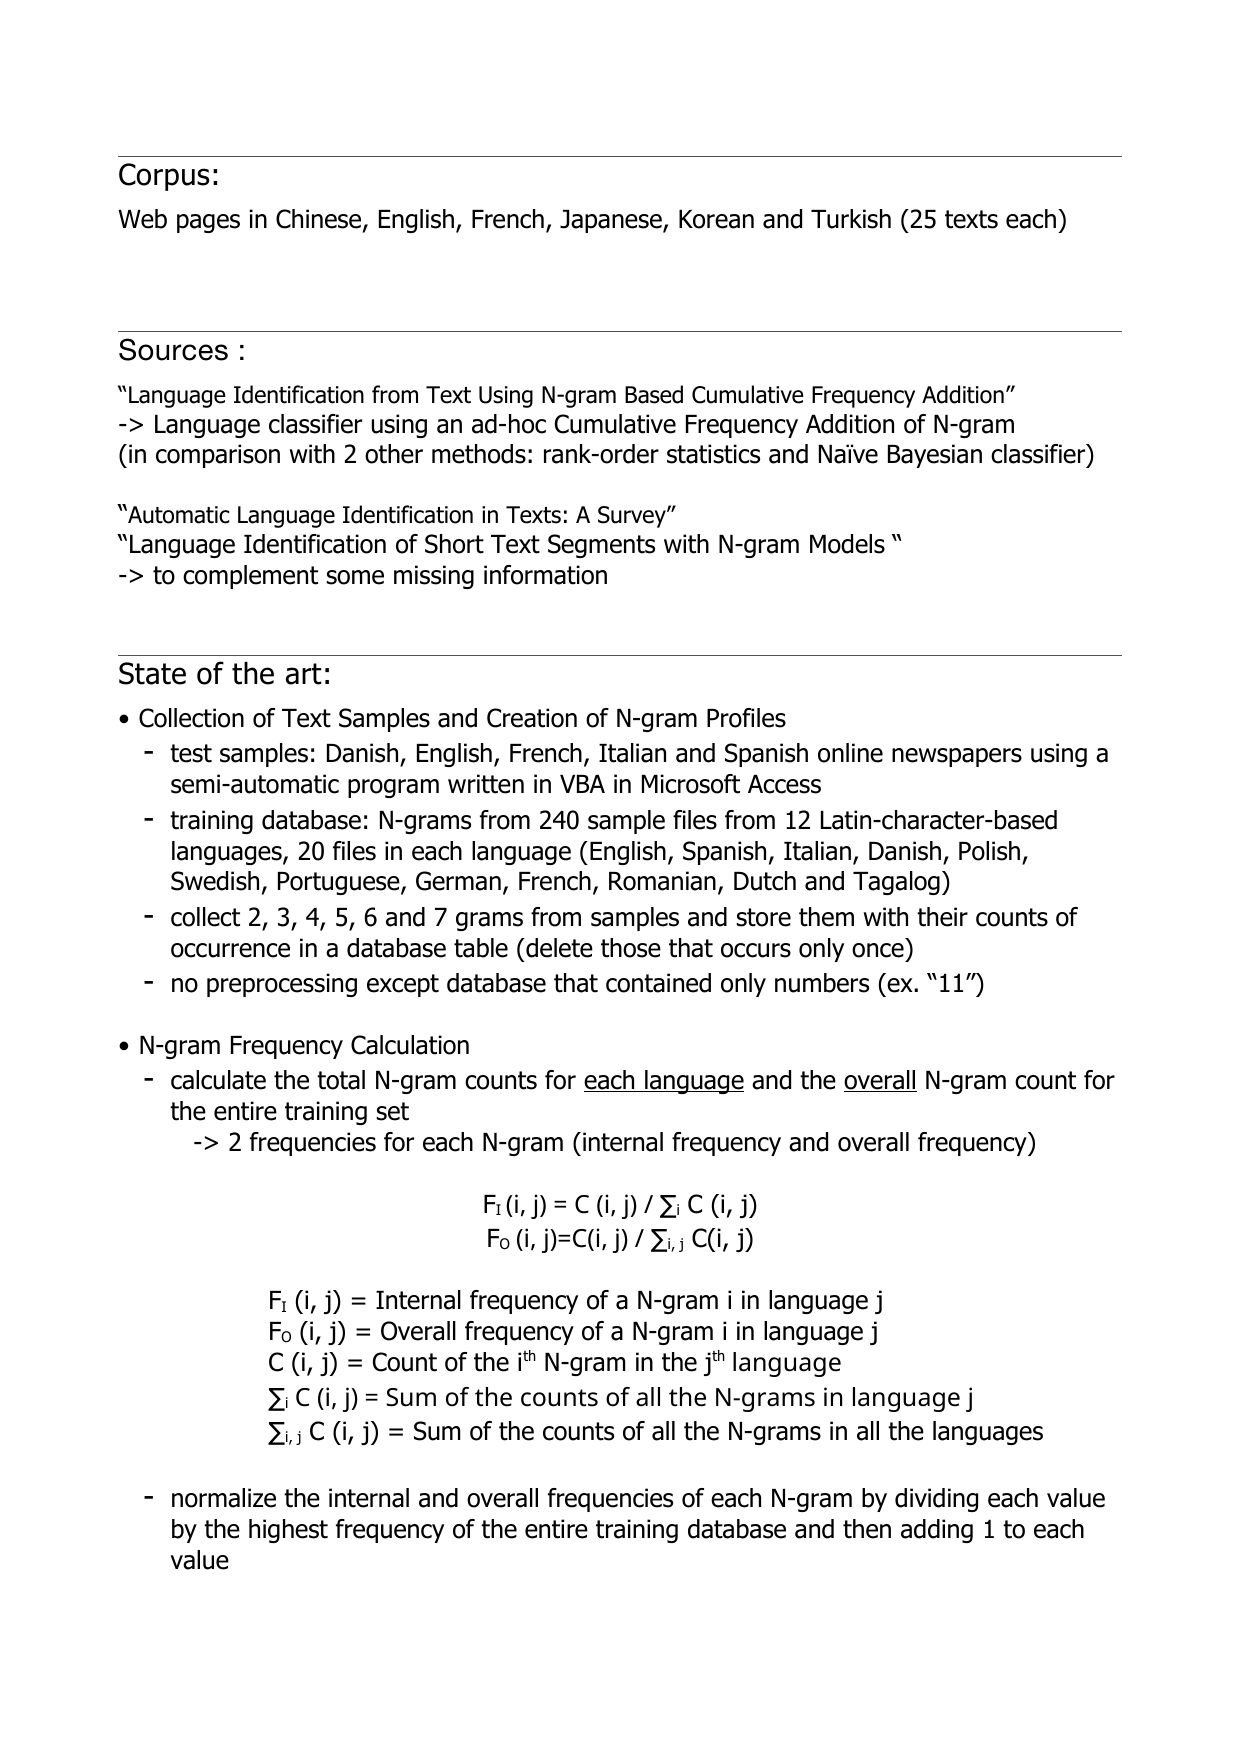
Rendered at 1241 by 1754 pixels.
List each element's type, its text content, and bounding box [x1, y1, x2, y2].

list Collection of Text Samples and Creation of N-gram Profiles [118, 702, 1122, 732]
text (in comparison with 2 other methods: rank-order statistics and Naïve Bayesian classifier) [118, 438, 1122, 468]
list test samples: Danish, English, French, Italian and Spanish online newspapers using a semi-automatic program written in VBA in Microsoft Access [143, 732, 1122, 799]
subtitle Corpus: [118, 157, 1122, 192]
text FOi, j C(i, j) [118, 1220, 1122, 1254]
text “Automatic Language Identification in Texts: A Survey” [118, 499, 1122, 529]
text Web pages in Chinese, English, French, Japanese, Korean and Turkish (25 texts each) [118, 203, 1122, 233]
text “Language Identification of Short Text Segments with N-gram Models “ [118, 529, 1122, 559]
subtitle Sources : [118, 332, 1122, 369]
list no preprocessing except database that contained only numbers (ex. “11”) [143, 962, 1122, 999]
list collect 2, 3, 4, 5, 6 and 7 grams from samples and store them with their counts of occurrence in a database table (delete those that occurs only once) [143, 896, 1122, 962]
text “Language Identification from Text Using N-gram Based Cumulative Frequency Addition” [118, 380, 1122, 408]
text -> to complement some missing information [118, 559, 1122, 589]
list calculate the total N-gram counts for each language and the overall N-gram count for the entire training set [143, 1059, 1122, 1126]
text FI (i, j) = Internal frequency of a N-gram i in language j FO (i, j) = Overall frequency of a N-gram i in language j C (i, j) = Count of the ith N-gram in the jthii, j C (i, j) = Sum of the counts of all the N-grams in all the languages [268, 1285, 1122, 1447]
list N-gram Frequency Calculation [118, 1029, 1122, 1059]
subtitle State of the art: [118, 656, 1122, 691]
text FI i C (i, j) [118, 1186, 1122, 1220]
text -> 2 frequencies for each N-gram (internal frequency and overall frequency) [193, 1126, 1122, 1156]
list training database: N-grams from 240 sample files from 12 Latin-character-based languages, 20 files in each language (English, Spanish, Italian, Danish, Polish, Swedish, Portuguese, German, French, Romanian, Dutch and Tagalog) [143, 799, 1122, 896]
text -> Language classifier using an ad-hoc Cumulative Frequency Addition of N-gram [118, 408, 1122, 438]
list normalize the internal and overall frequencies of each N-gram by dividing each value by the highest frequency of the entire training database and then adding 1 to each value [143, 1477, 1122, 1574]
